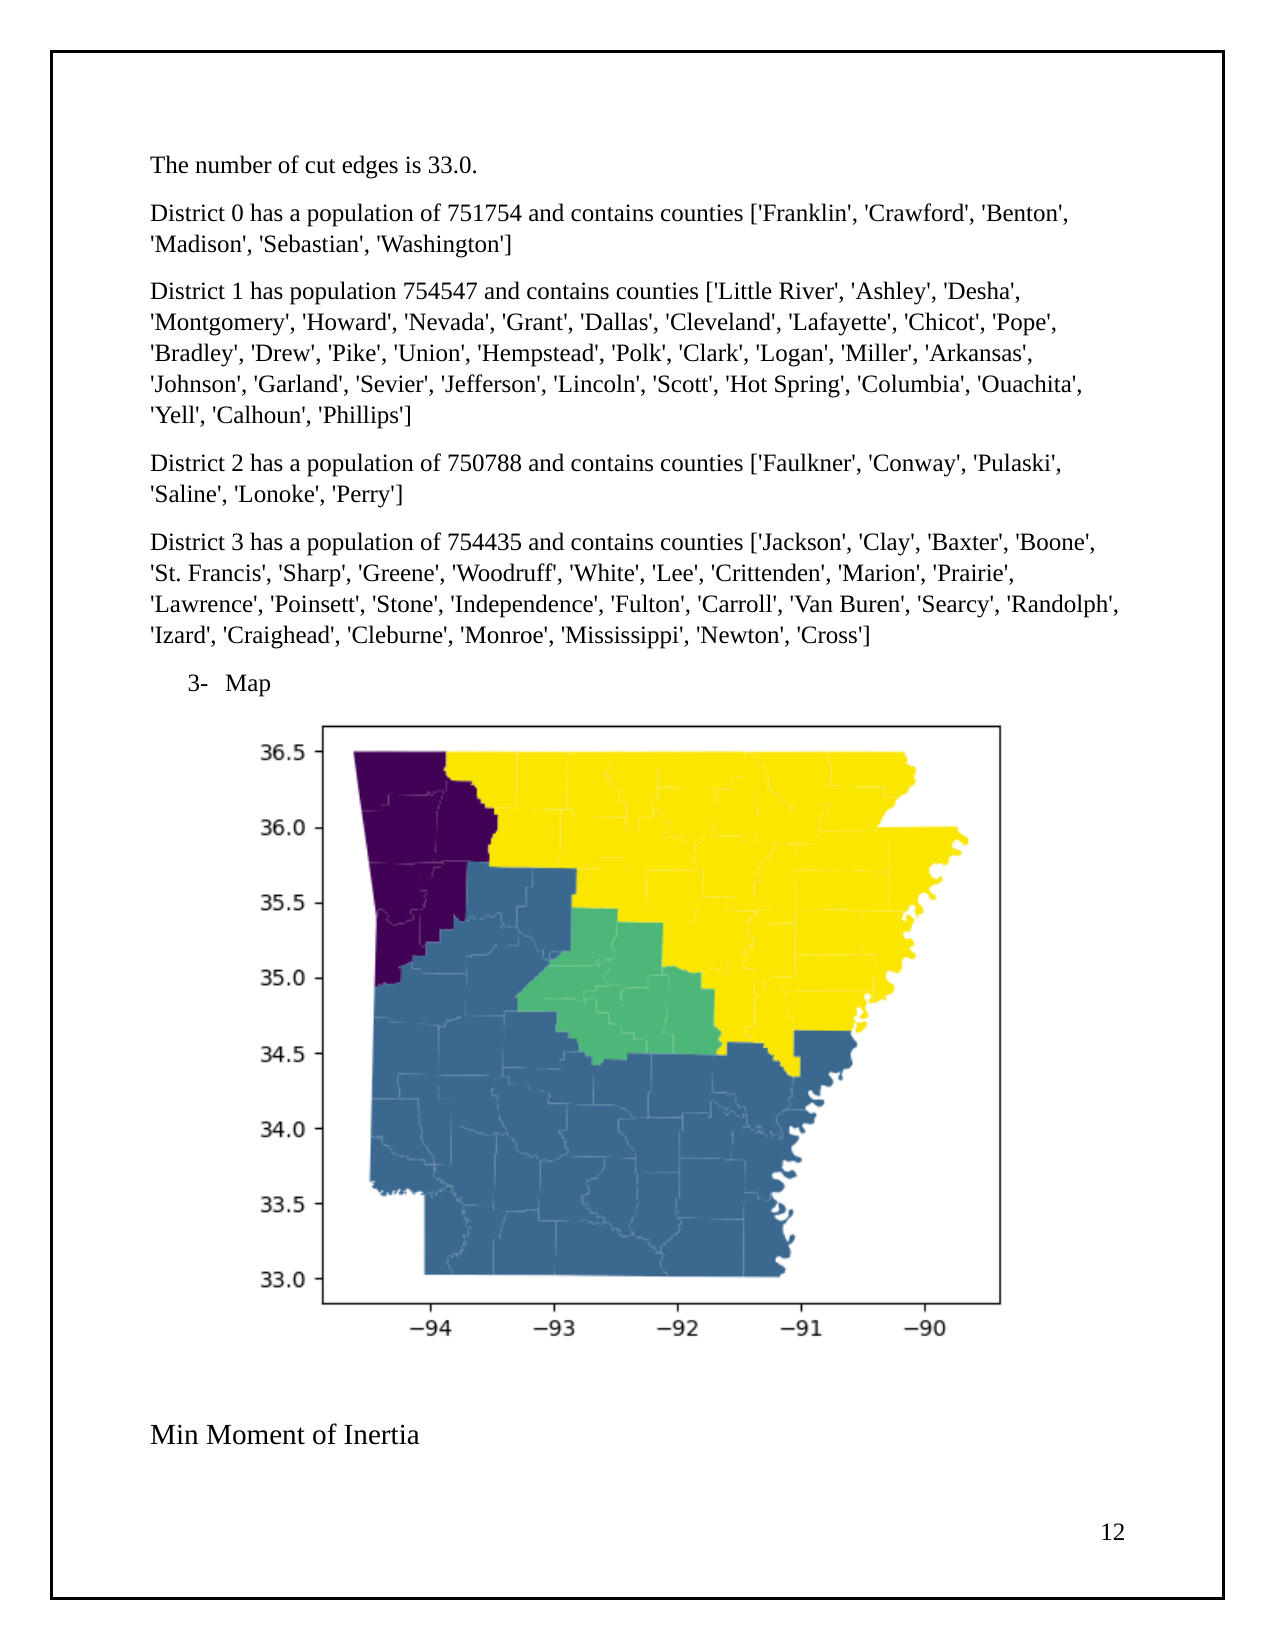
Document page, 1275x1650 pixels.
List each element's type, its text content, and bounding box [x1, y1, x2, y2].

text District 2 has a population of 750788 and contains counties ['Faulkner', 'Conway', 'Pulaski', 'Saline', 'Lonoke', 'Perry'] [150, 448, 1125, 508]
text District 1 has population 754547 and contains counties ['Little River', 'Ashley', 'Desha', 'Montgomery', 'Howard', 'Nevada', 'Grant', 'Dallas', 'Cleveland', 'Lafayette', 'Chicot', 'Pope', 'Bradley', 'Drew', 'Pike', 'Union', 'Hempstead', 'Polk', 'Clark', 'Logan', 'Miller', 'Arkansas', 'Johnson', 'Garland', 'Sevier', 'Jefferson', 'Lincoln', 'Scott', 'Hot Spring', 'Columbia', 'Ouachita', 'Yell', 'Calhoun', 'Phillips'] [150, 276, 1125, 429]
picture [241, 715, 1034, 1358]
list Map [187, 668, 1125, 697]
text District 3 has a population of 754435 and contains counties ['Jackson', 'Clay', 'Baxter', 'Boone', 'St. Francis', 'Sharp', 'Greene', 'Woodruff', 'White', 'Lee', 'Crittenden', 'Marion', 'Prairie', 'Lawrence', 'Poinsett', 'Stone', 'Independence', 'Fulton', 'Carroll', 'Van Buren', 'Searcy', 'Randolph', 'Izard', 'Craighead', 'Cleburne', 'Monroe', 'Mississippi', 'Newton', 'Cross'] [150, 527, 1125, 649]
text The number of cut edges is 33.0. [150, 150, 1125, 179]
subtitle Min Moment of Inertia [150, 1417, 1125, 1451]
text District 0 has a population of 751754 and contains counties ['Franklin', 'Crawford', 'Benton', 'Madison', 'Sebastian', 'Washington'] [150, 198, 1125, 257]
